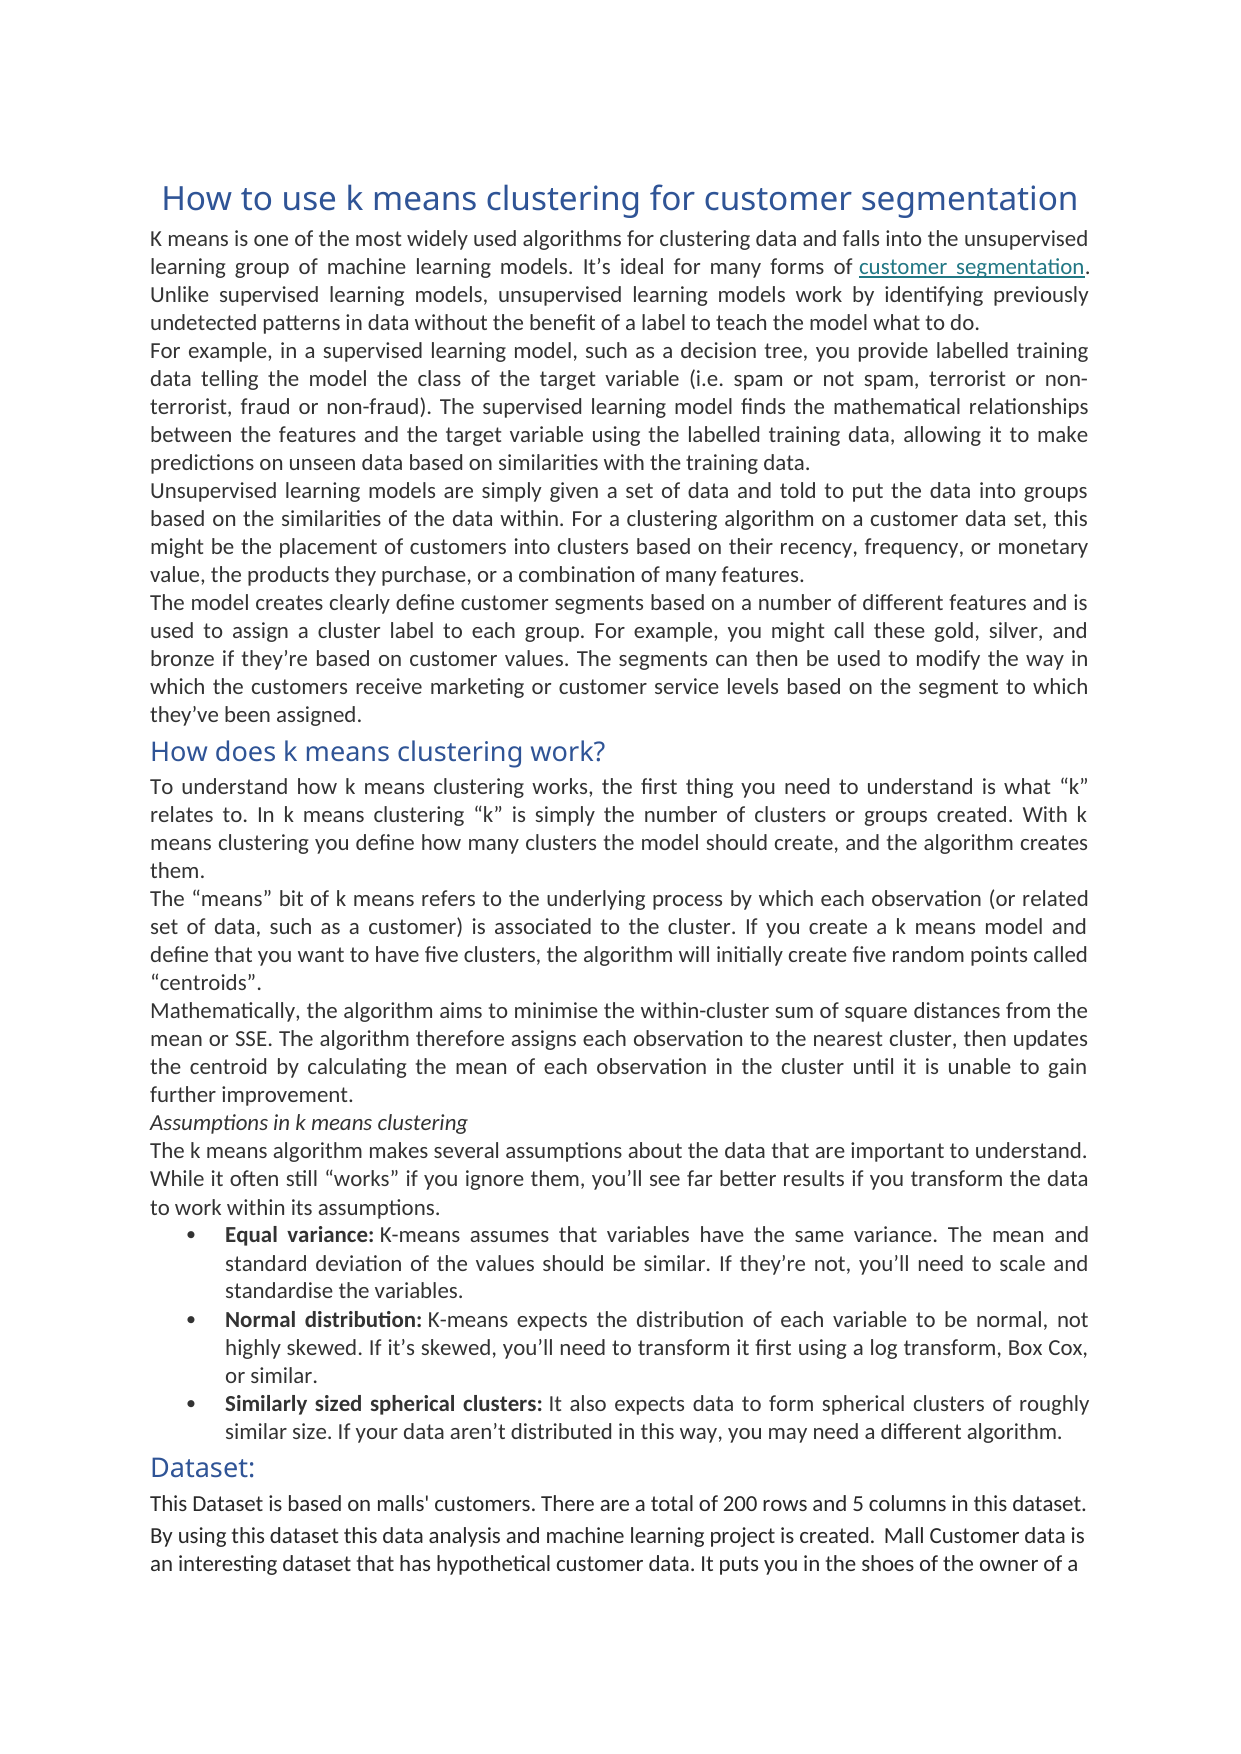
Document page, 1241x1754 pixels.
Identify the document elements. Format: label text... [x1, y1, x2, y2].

subtitle Assumptions in k means clustering [150, 1108, 1090, 1137]
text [150, 1489, 1090, 1577]
text To understand how k means clustering works, the first thing you need to understand is what “k” relates to. In k means clustering “k” is simply the number of clusters or groups created. With k means clustering you define how many clusters the model should create, and the algorithm creates them. [150, 772, 1090, 884]
text The k means algorithm makes several assumptions about the data that are important to understand. While it often still “works” if you ignore them, you’ll see far better results if you transform the data to work within its assumptions. [150, 1137, 1090, 1221]
list Similarly sized spherical clusters: It also expects data to form spherical clusters of roughly similar size. If your data aren’t distributed in this way, you may need a different algorithm. [187, 1389, 1090, 1445]
text Mathematically, the algorithm aims to minimise the within-cluster sum of square distances from the mean or SSE. The algorithm therefore assigns each observation to the nearest cluster, then updates the centroid by calculating the mean of each observation in the cluster until it is unable to gain further improvement. [150, 996, 1090, 1108]
text For example, in a supervised learning model, such as a decision tree, you provide labelled training data telling the model the class of the target variable (i.e. spam or not spam, terrorist or non-terrorist, fraud or non-fraud). The supervised learning model finds the mathematical relationships between the features and the target variable using the labelled training data, allowing it to make predictions on unseen data based on similarities with the training data. [150, 336, 1090, 476]
list Normal distribution: K-means expects the distribution of each variable to be normal, not highly skewed. If it’s skewed, you’ll need to transform it first using a log transform, Box Cox, or similar. [187, 1305, 1090, 1389]
subtitle How does k means clustering work? [150, 732, 1090, 769]
text The “means” bit of k means refers to the underlying process by which each observation (or related set of data, such as a customer) is associated to the cluster. If you create a k means model and define that you want to have five clusters, the algorithm will initially create five random points called “centroids”. [150, 884, 1090, 996]
text Unsupervised learning models are simply given a set of data and told to put the data into groups based on the similarities of the data within. For a clustering algorithm on a customer data set, this might be the placement of customers into clusters based on their recency, frequency, or monetary value, the products they purchase, or a combination of many features. [150, 476, 1090, 588]
text K means is one of the most widely used algorithms for clustering data and falls into the unsupervised learning group of machine learning models. It’s ideal for many forms of customer segmentation. Unlike supervised learning models, unsupervised learning models work by identifying previously undetected patterns in data without the benefit of a label to teach the model what to do. [150, 224, 1090, 336]
subtitle Dataset: [150, 1449, 1090, 1486]
subtitle How to use k means clustering for customer segmentation [150, 175, 1090, 220]
list Equal variance: K-means assumes that variables have the same variance. The mean and standard deviation of the values should be similar. If they’re not, you’ll need to scale and standardise the variables. [187, 1221, 1090, 1305]
text The model creates clearly define customer segments based on a number of different features and is used to assign a cluster label to each group. For example, you might call these gold, silver, and bronze if they’re based on customer values. The segments can then be used to modify the way in which the customers receive marketing or customer service levels based on the segment to which they’ve been assigned. [150, 588, 1090, 728]
